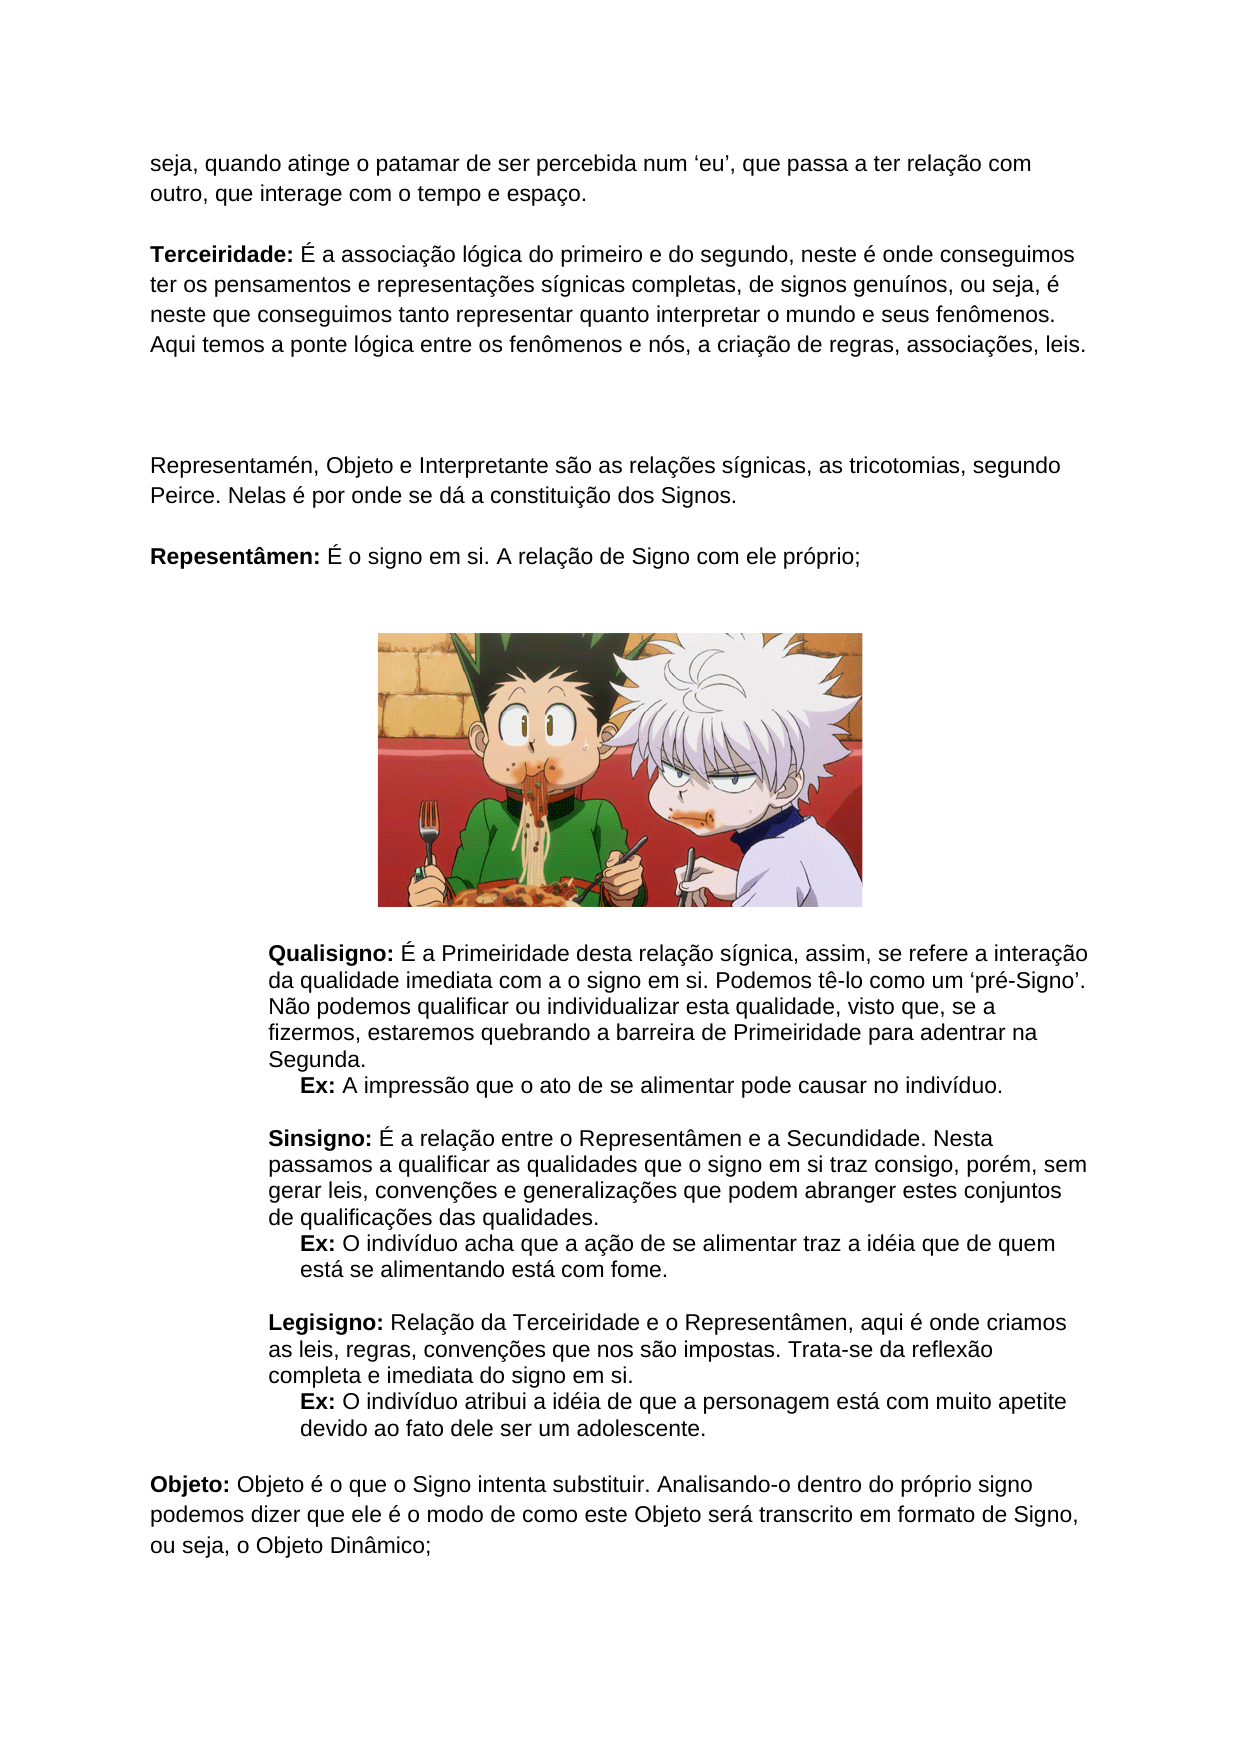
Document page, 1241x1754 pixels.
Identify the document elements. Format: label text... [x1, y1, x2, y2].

text Ex: A impressão que o ato de se alimentar pode causar no indivíduo. [268, 1072, 1090, 1098]
text Terceiridade: É a associação lógica do primeiro e do segundo, neste é onde conseguimos ter os pensamentos e representações sígnicas completas, de signos genuínos, ou seja, é neste que conseguimos tanto representar quanto interpretar o mundo e seus fenômenos. Aqui temos a ponte lógica entre os fenômenos e nós, a criação de regras, associações, leis. [150, 241, 1090, 358]
text Sinsigno: É a relação entre o Representâmen e a Secundidade. Nesta passamos a qualificar as qualidades que o signo em si traz consigo, porém, sem gerar leis, convenções e generalizações que podem abranger estes conjuntos de qualificações das qualidades. [268, 1125, 1090, 1230]
text Qualisigno: É a Primeiridade desta relação sígnica, assim, se refere a interação da qualidade imediata com a o signo em si. Podemos tê-lo como um ‘pré-Signo’. Não podemos qualificar ou individualizar esta qualidade, visto que, se a fizermos, estaremos quebrando a barreira de Primeiridade para adentrar na Segunda. [268, 940, 1090, 1072]
text Ex: O indivíduo atribui a idéia de que a personagem está com muito apetite devido ao fato dele ser um adolescente. [268, 1388, 1090, 1441]
text Repesentâmen: É o signo em si. A relação de Signo com ele próprio; [150, 543, 1090, 569]
picture [377, 633, 863, 907]
text Representamén, Objeto e Interpretante são as relações sígnicas, as tricotomias, segundo Peirce. Nelas é por onde se dá a constituição dos Signos. [150, 452, 1090, 509]
text Objeto: Objeto é o que o Signo intenta substituir. Analisando-o dentro do próprio signo podemos dizer que ele é o modo de como este Objeto será transcrito em formato de Signo, ou seja, o Objeto Dinâmico; [150, 1471, 1090, 1558]
text Legisigno: Relação da Terceiridade e o Representâmen, aqui é onde criamos as leis, regras, convenções que nos são impostas. Trata-se da reflexão completa e imediata do signo em si. [268, 1309, 1090, 1388]
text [150, 150, 1090, 207]
text Ex: O indivíduo acha que a ação de se alimentar traz a idéia que de quem está se alimentando está com fome. [268, 1230, 1090, 1283]
